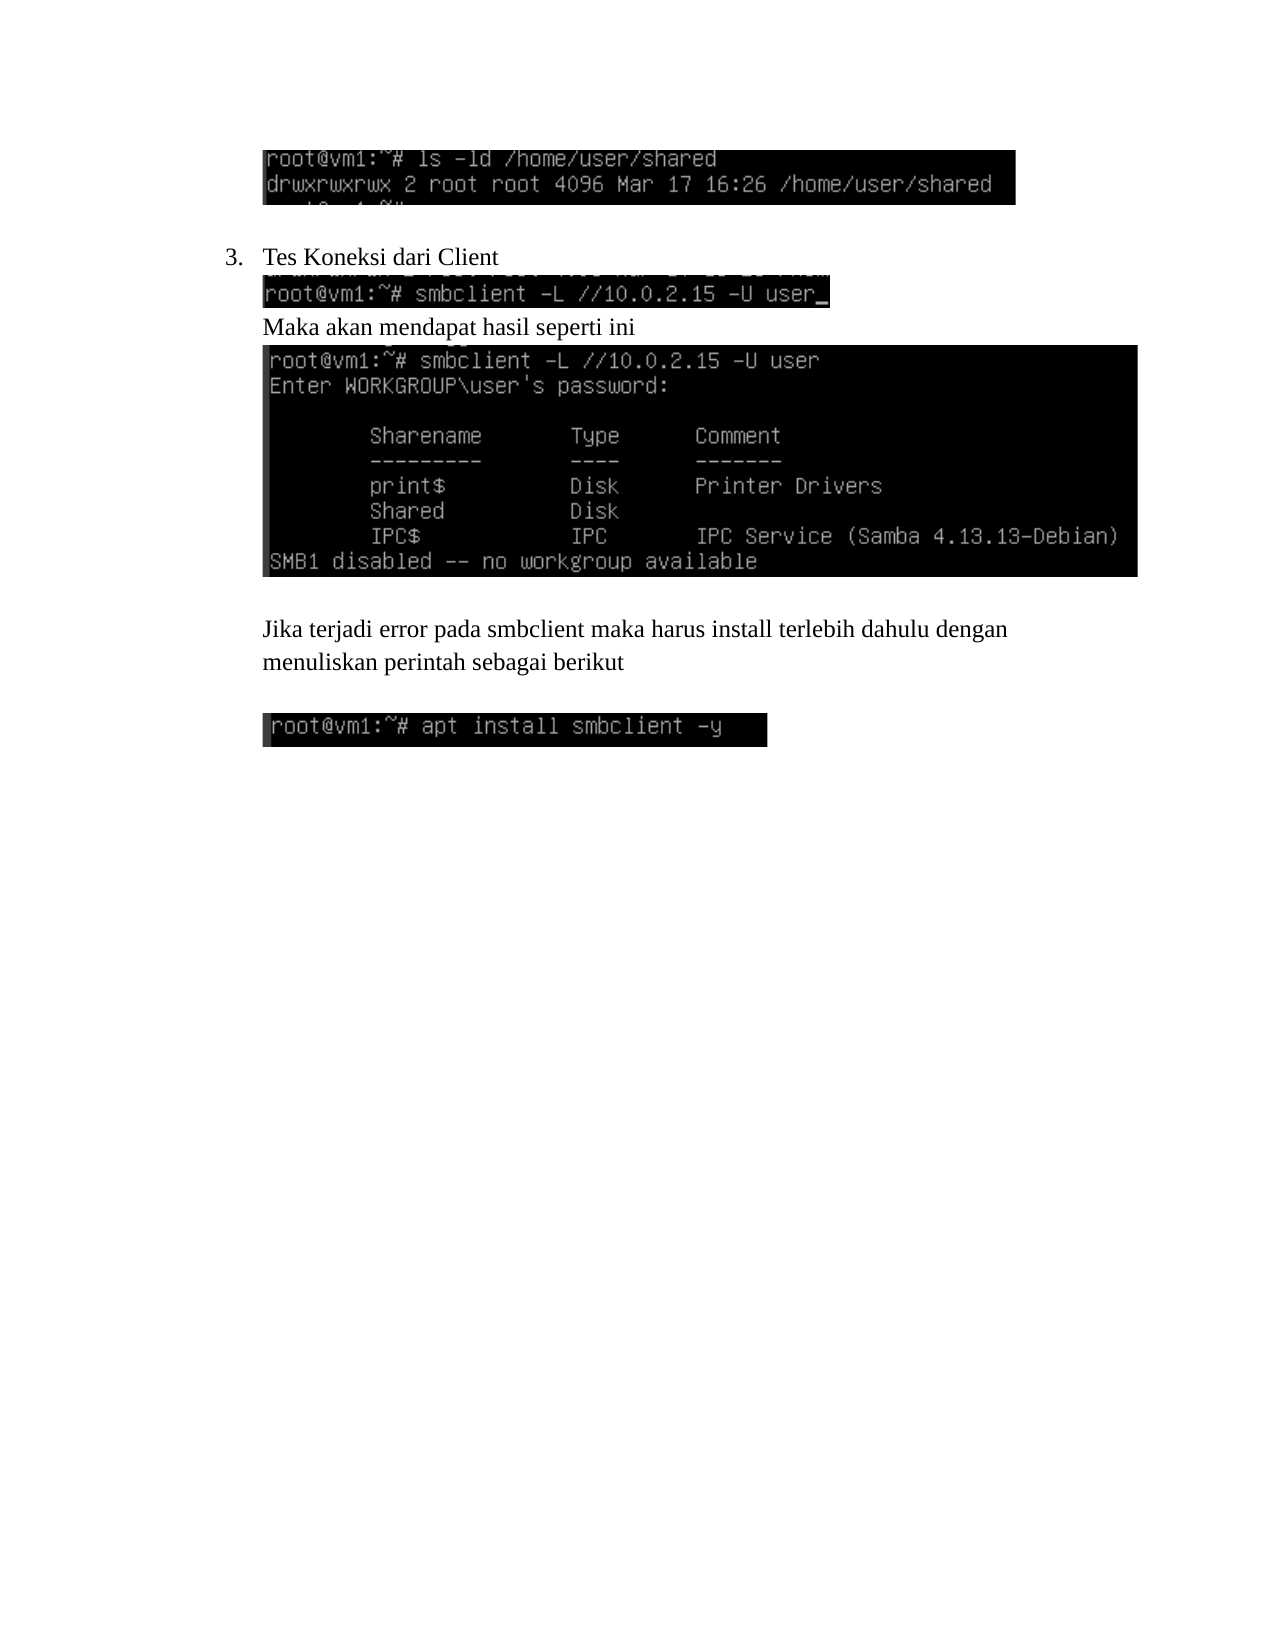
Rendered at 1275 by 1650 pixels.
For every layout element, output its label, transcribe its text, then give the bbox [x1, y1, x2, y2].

list Jika terjadi error pada smbclient maka harus install terlebih dahulu dengan menuliskan perintah sebagai berikut [262, 614, 1125, 676]
picture [262, 713, 768, 747]
list Maka akan mendapat hasil seperti ini [262, 312, 1125, 341]
list Tes Koneksi dari Client [225, 242, 1125, 271]
picture [262, 275, 830, 308]
picture [262, 345, 1138, 577]
picture [262, 150, 1016, 205]
